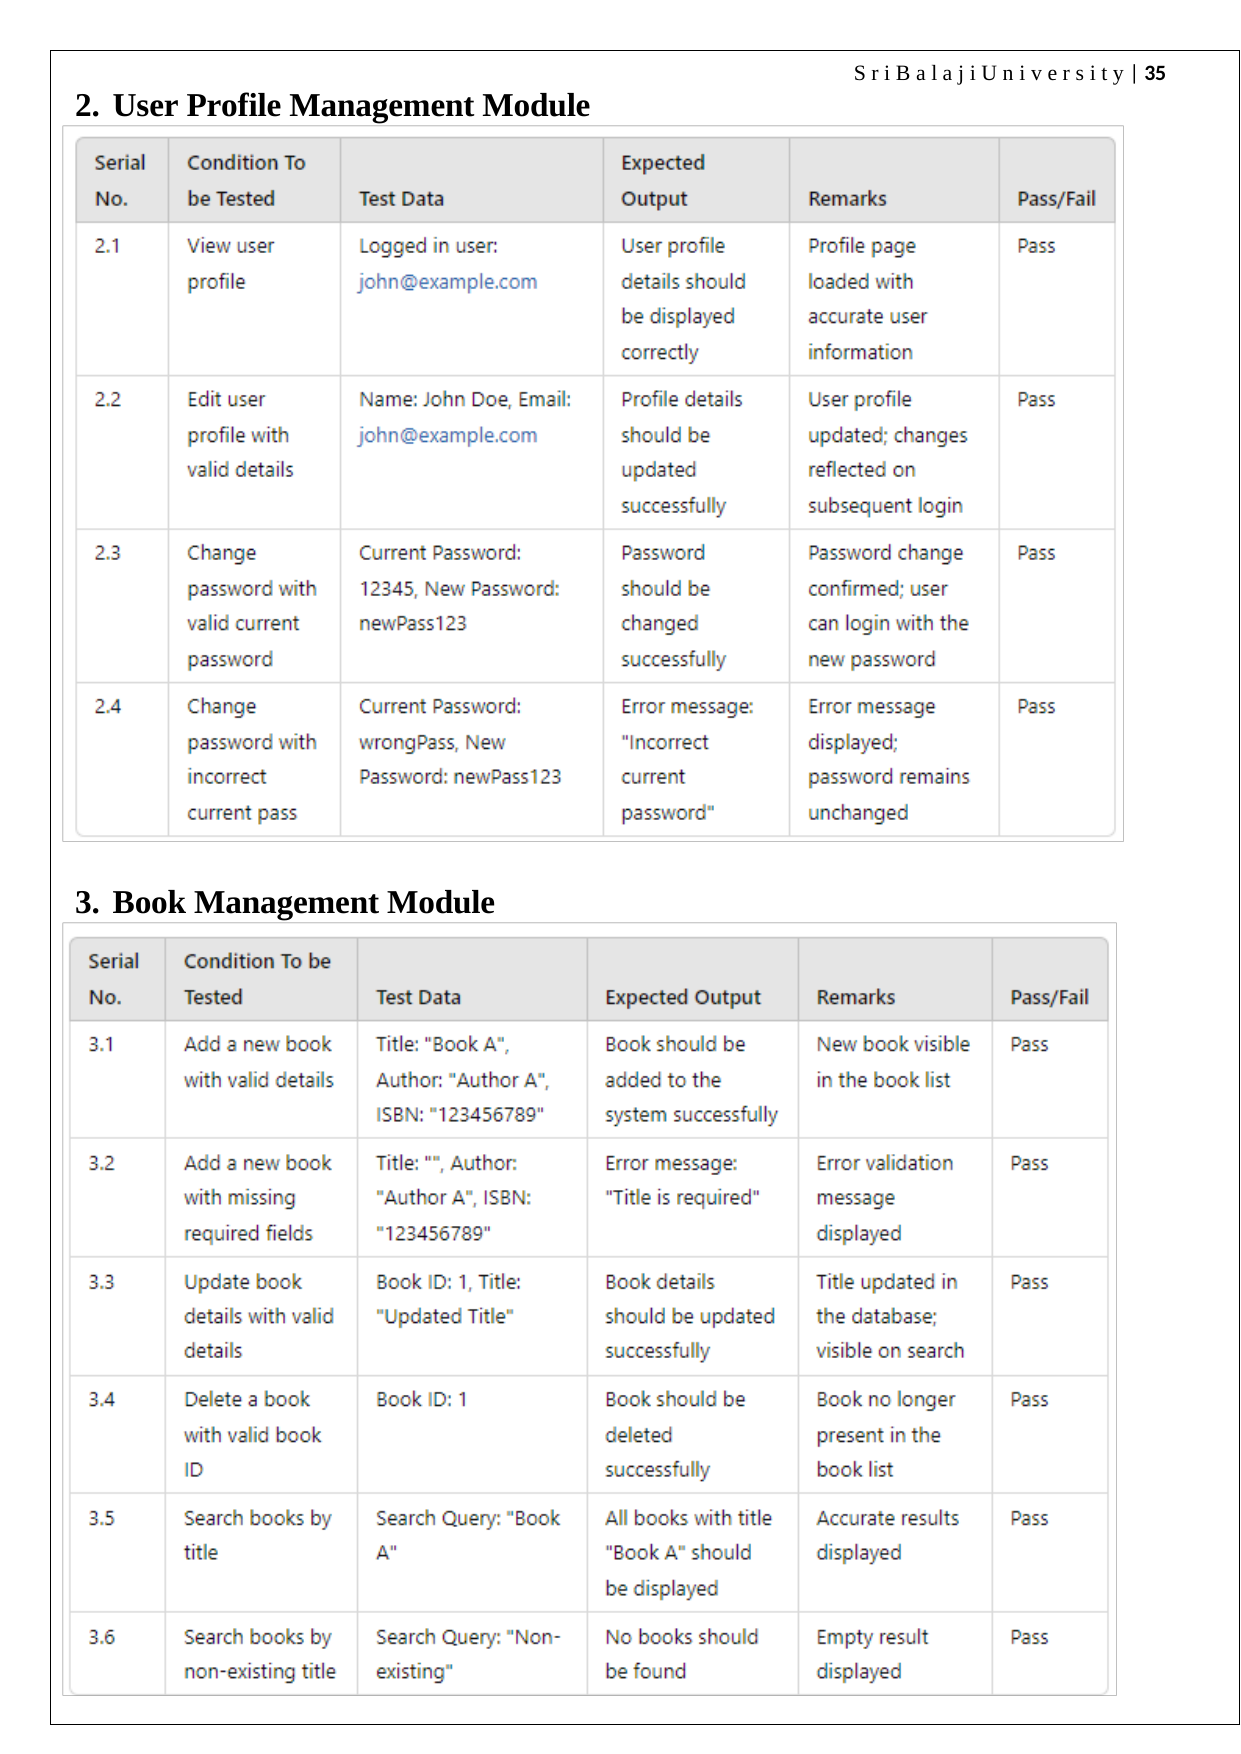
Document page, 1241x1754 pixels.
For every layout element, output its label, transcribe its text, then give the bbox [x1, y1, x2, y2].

list Book Management Module [75, 882, 1239, 921]
picture [60, 123, 1127, 845]
list User Profile Management Module [75, 85, 1239, 124]
picture [60, 920, 1120, 1699]
